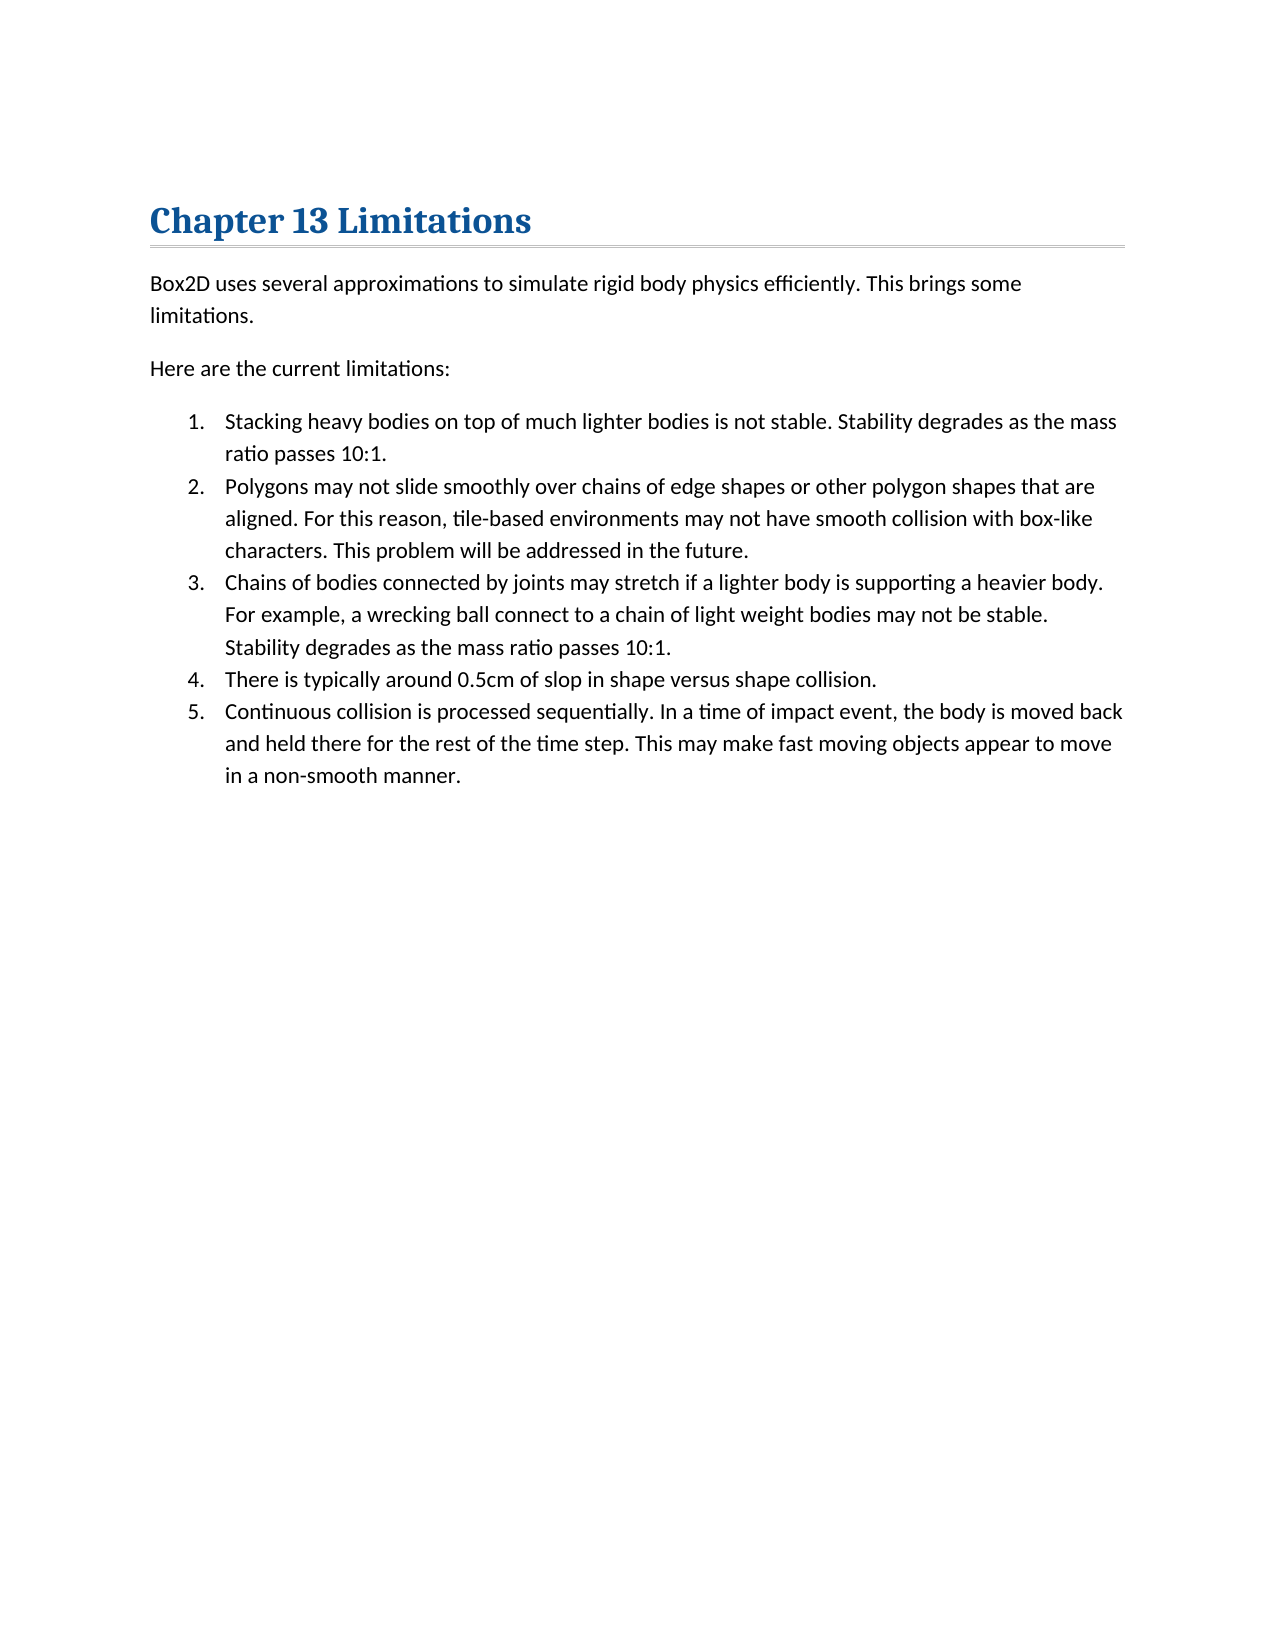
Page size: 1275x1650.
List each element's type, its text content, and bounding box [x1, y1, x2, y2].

list Continuous collision is processed sequentially. In a time of impact event, the body is moved back and held there for the rest of the time step. This may make fast moving objects appear to move in a non-smooth manner. [187, 697, 1125, 789]
list There is typically around 0.5cm of slop in shape versus shape collision. [187, 665, 1125, 693]
text Box2D uses several approximations to simulate rigid body physics efficiently. This brings some limitations. [150, 269, 1125, 329]
list Stacking heavy bodies on top of much lighter bodies is not stable. Stability degrades as the mass ratio passes 10:1. [187, 407, 1125, 468]
list Chains of bodies connected by joints may stretch if a lighter body is supporting a heavier body. For example, a wrecking ball connect to a chain of light weight bodies may not be stable. Stability degrades as the mass ratio passes 10:1. [187, 568, 1125, 661]
subtitle Limitations [150, 200, 1125, 245]
text Here are the current limitations: [150, 354, 1125, 382]
list Polygons may not slide smoothly over chains of edge shapes or other polygon shapes that are aligned. For this reason, tile-based environments may not have smooth collision with box-like characters. This problem will be addressed in the future. [187, 472, 1125, 564]
